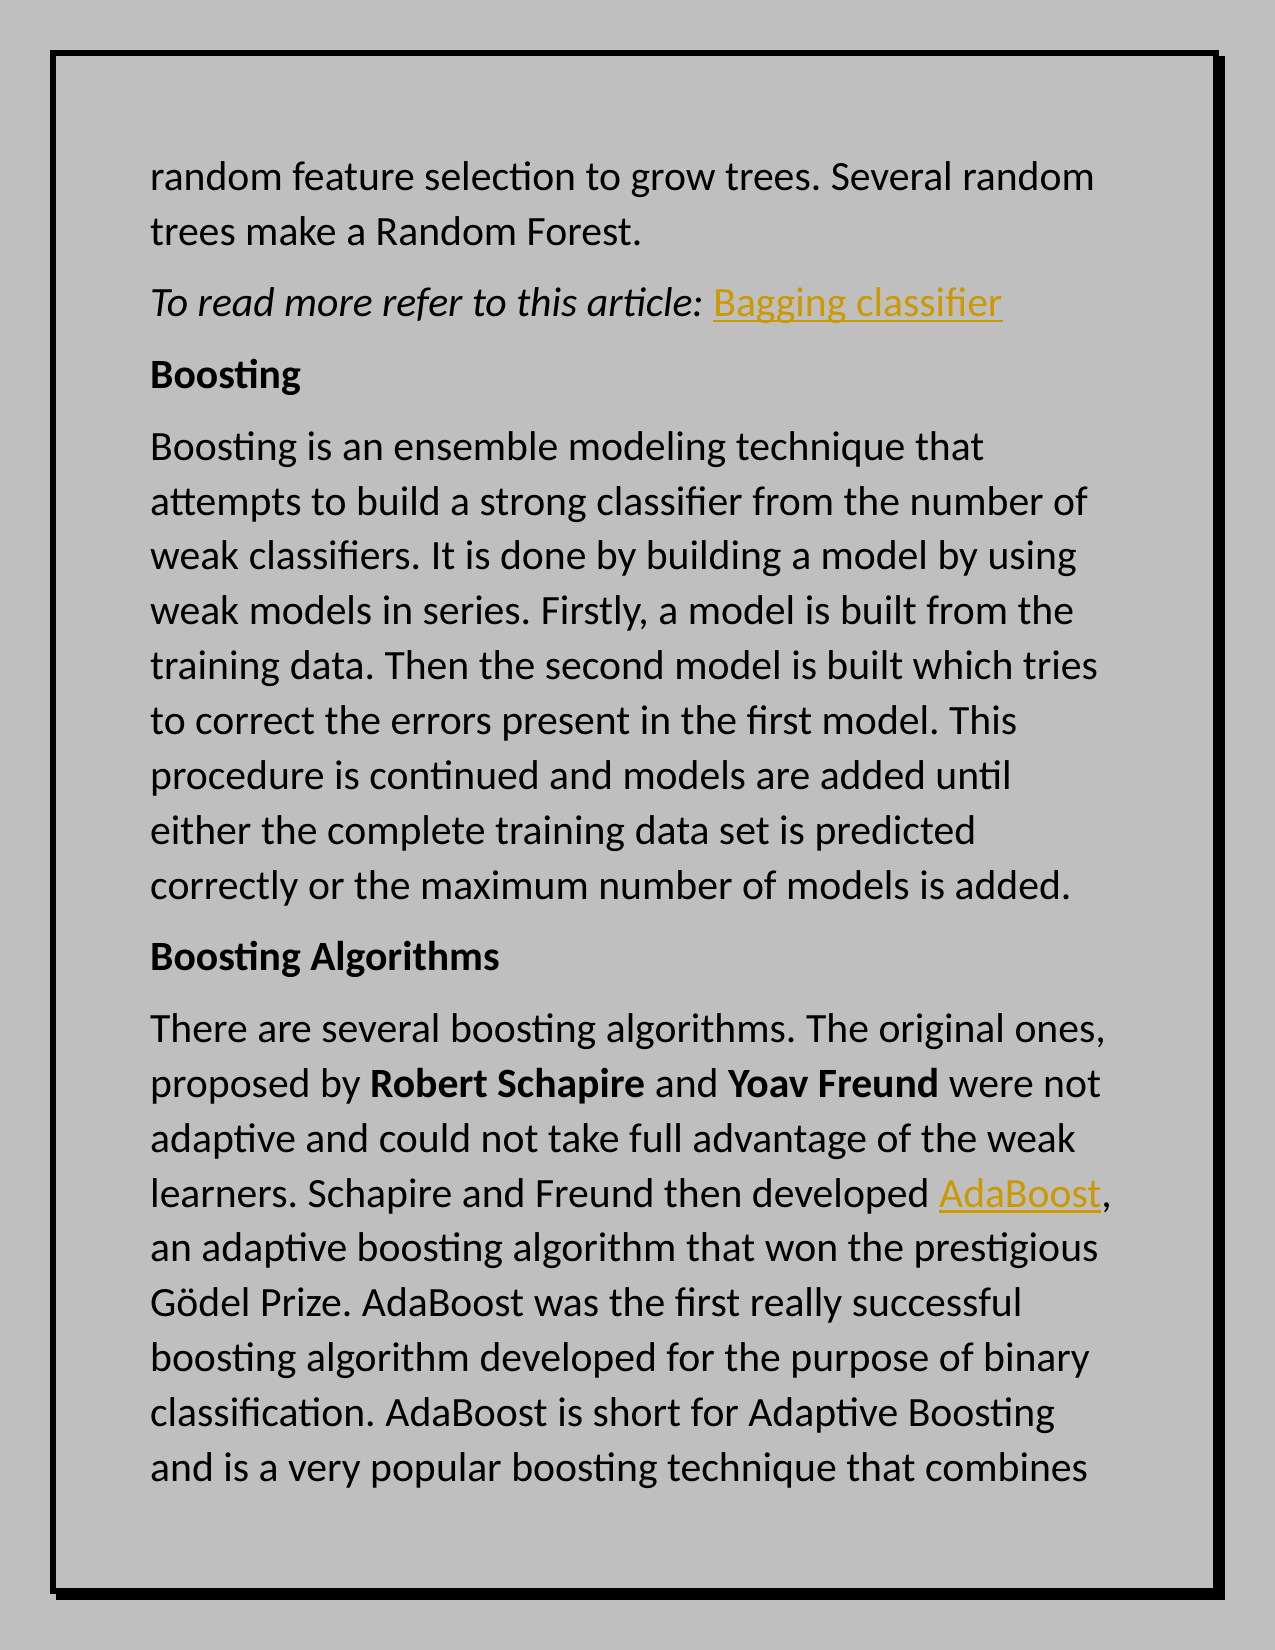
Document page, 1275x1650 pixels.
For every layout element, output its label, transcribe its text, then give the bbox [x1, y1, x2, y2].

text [150, 150, 1119, 256]
text Boosting Algorithms [150, 930, 1119, 981]
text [150, 1002, 1119, 1492]
text Boosting [150, 348, 1119, 399]
text Boosting is an ensemble modeling technique that attempts to build a strong classifier from the number of weak classifiers. It is done by building a model by using weak models in series. Firstly, a model is built from the training data. Then the second model is built which tries to correct the errors present in the first model. This procedure is continued and models are added until either the complete training data set is predicted correctly or the maximum number of models is added. [150, 419, 1119, 909]
text To read more refer to this article: Bagging classifier [150, 276, 1119, 327]
